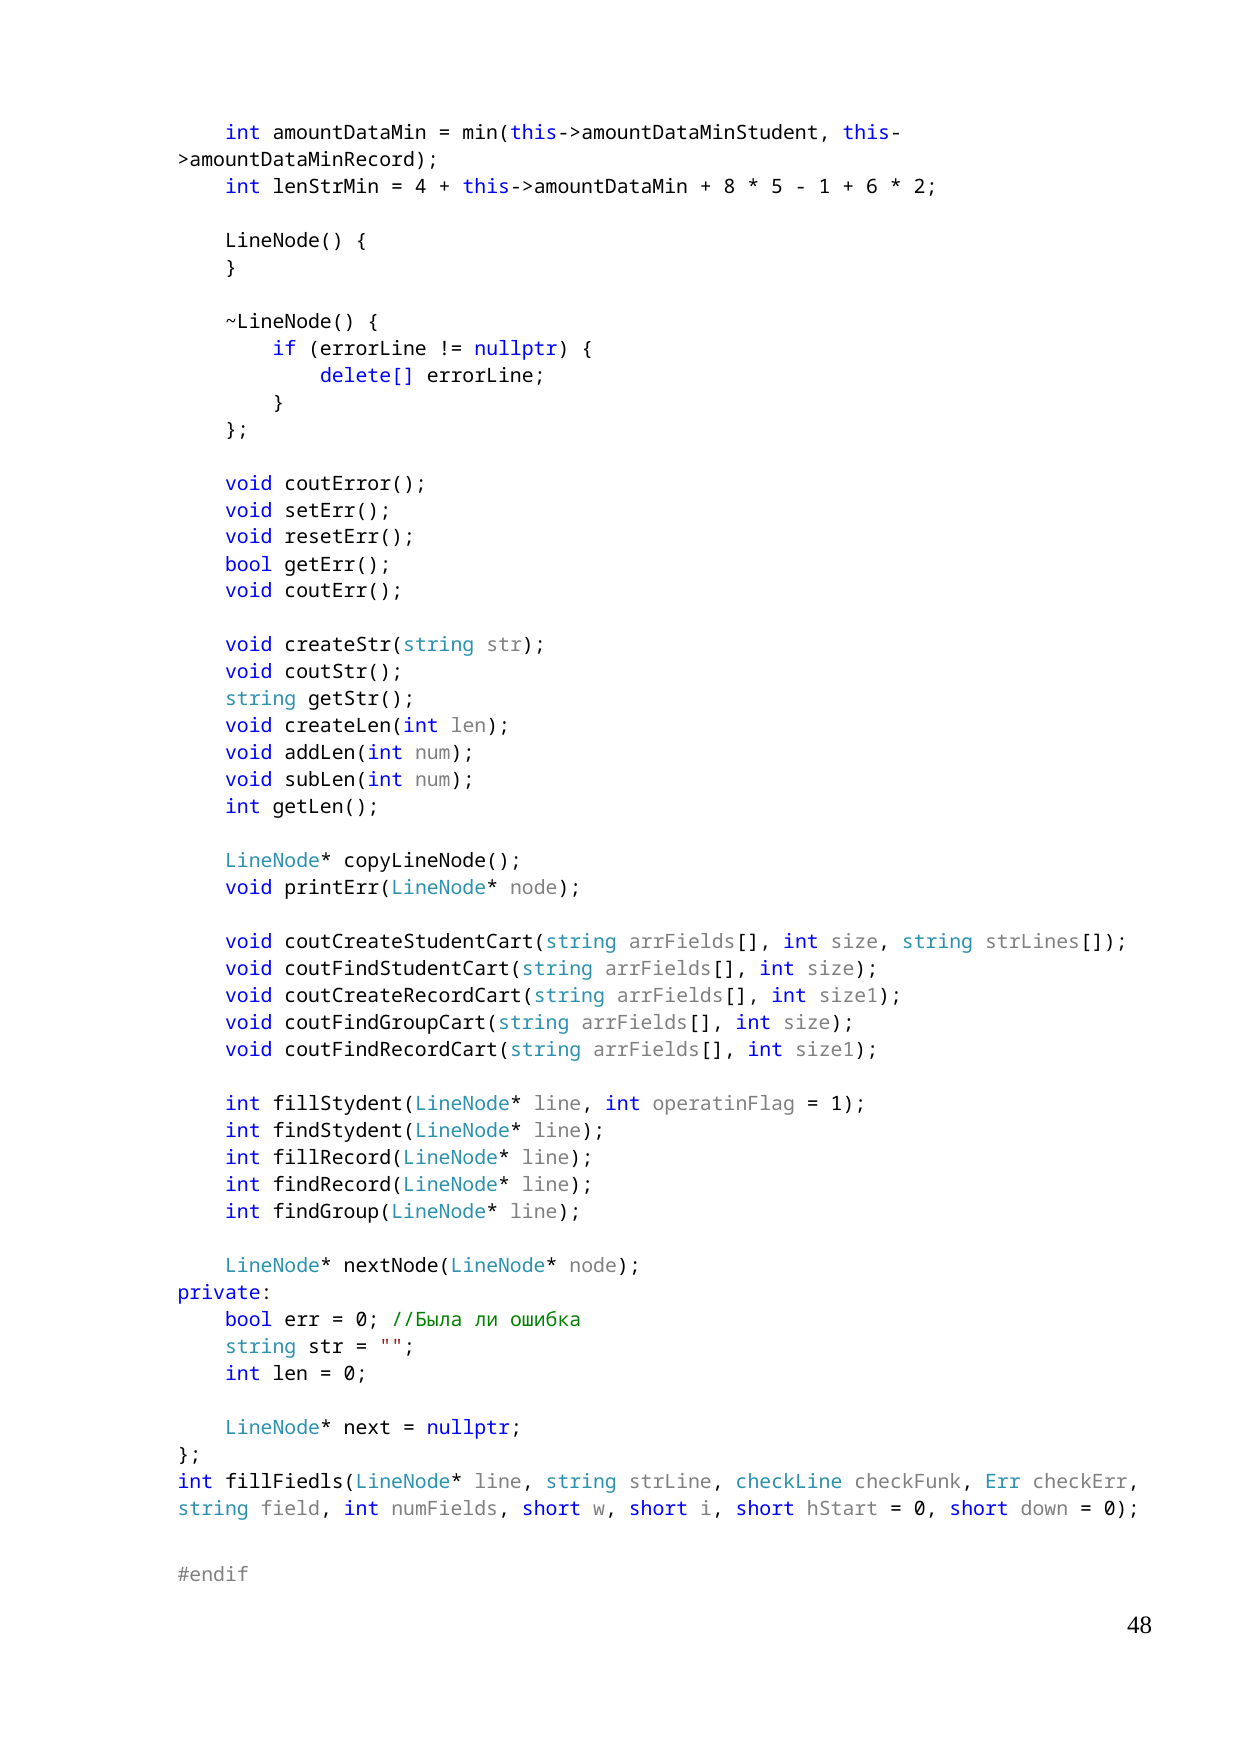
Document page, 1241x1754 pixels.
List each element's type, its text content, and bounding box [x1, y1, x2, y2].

text void coutCreateRecordCart(string arrFields[], int size1); [177, 981, 1152, 1008]
text private: [177, 1278, 1152, 1305]
text int lenStrMin = 4 + this->amountDataMin + 8 * 5 - 1 + 6 * 2; [177, 172, 1152, 199]
text if (errorLine != nullptr) { [177, 334, 1152, 361]
text LineNode* next = nullptr; [177, 1413, 1152, 1440]
text int len = 0; [177, 1359, 1152, 1386]
text bool err = 0; //Была ли ошибка [177, 1305, 1152, 1332]
text int findStydent(LineNode* line); [177, 1116, 1152, 1143]
text LineNode() { [177, 226, 1152, 253]
text int findGroup(LineNode* line); [177, 1197, 1152, 1224]
text } [177, 253, 1152, 280]
text void coutFindRecordCart(string arrFields[], int size1); [177, 1035, 1152, 1062]
text string str = ""; [177, 1332, 1152, 1359]
text void coutCreateStudentCart(string arrFields[], int size, string strLines[]); [177, 927, 1152, 954]
text void coutErr(); [177, 577, 1152, 604]
text void createLen(int len); [177, 712, 1152, 739]
text int getLen(); [177, 793, 1152, 819]
text } [177, 388, 1152, 415]
text void resetErr(); [177, 523, 1152, 550]
text void addLen(int num); [177, 739, 1152, 766]
text void coutError(); [177, 469, 1152, 496]
text void printErr(LineNode* node); [177, 873, 1152, 901]
text int amountDataMin = min(this->amountDataMinStudent, this->amountDataMinRecord); [177, 118, 1152, 172]
text delete[] errorLine; [177, 361, 1152, 388]
text void coutFindStudentCart(string arrFields[], int size); [177, 954, 1152, 981]
text }; [177, 1440, 1152, 1467]
text int fillRecord(LineNode* line); [177, 1143, 1152, 1170]
text void setErr(); [177, 496, 1152, 523]
text int fillStydent(LineNode* line, int operatinFlag = 1); [177, 1089, 1152, 1116]
text int fillFiedls(LineNode* line, string strLine, checkLine checkFunk, Err checkErr, string field, int numFields, short w, short i, short hStart = 0, short down = 0); [177, 1467, 1152, 1521]
text bool getErr(); [177, 550, 1152, 577]
text #endif [177, 1561, 1152, 1587]
text void coutStr(); [177, 658, 1152, 685]
text string getStr(); [177, 685, 1152, 712]
text ~LineNode() { [177, 307, 1152, 334]
text int findRecord(LineNode* line); [177, 1170, 1152, 1197]
text LineNode* nextNode(LineNode* node); [177, 1251, 1152, 1278]
text void createStr(string str); [177, 631, 1152, 658]
text }; [177, 415, 1152, 442]
text void subLen(int num); [177, 766, 1152, 793]
text LineNode* copyLineNode(); [177, 847, 1152, 873]
text void coutFindGroupCart(string arrFields[], int size); [177, 1008, 1152, 1035]
